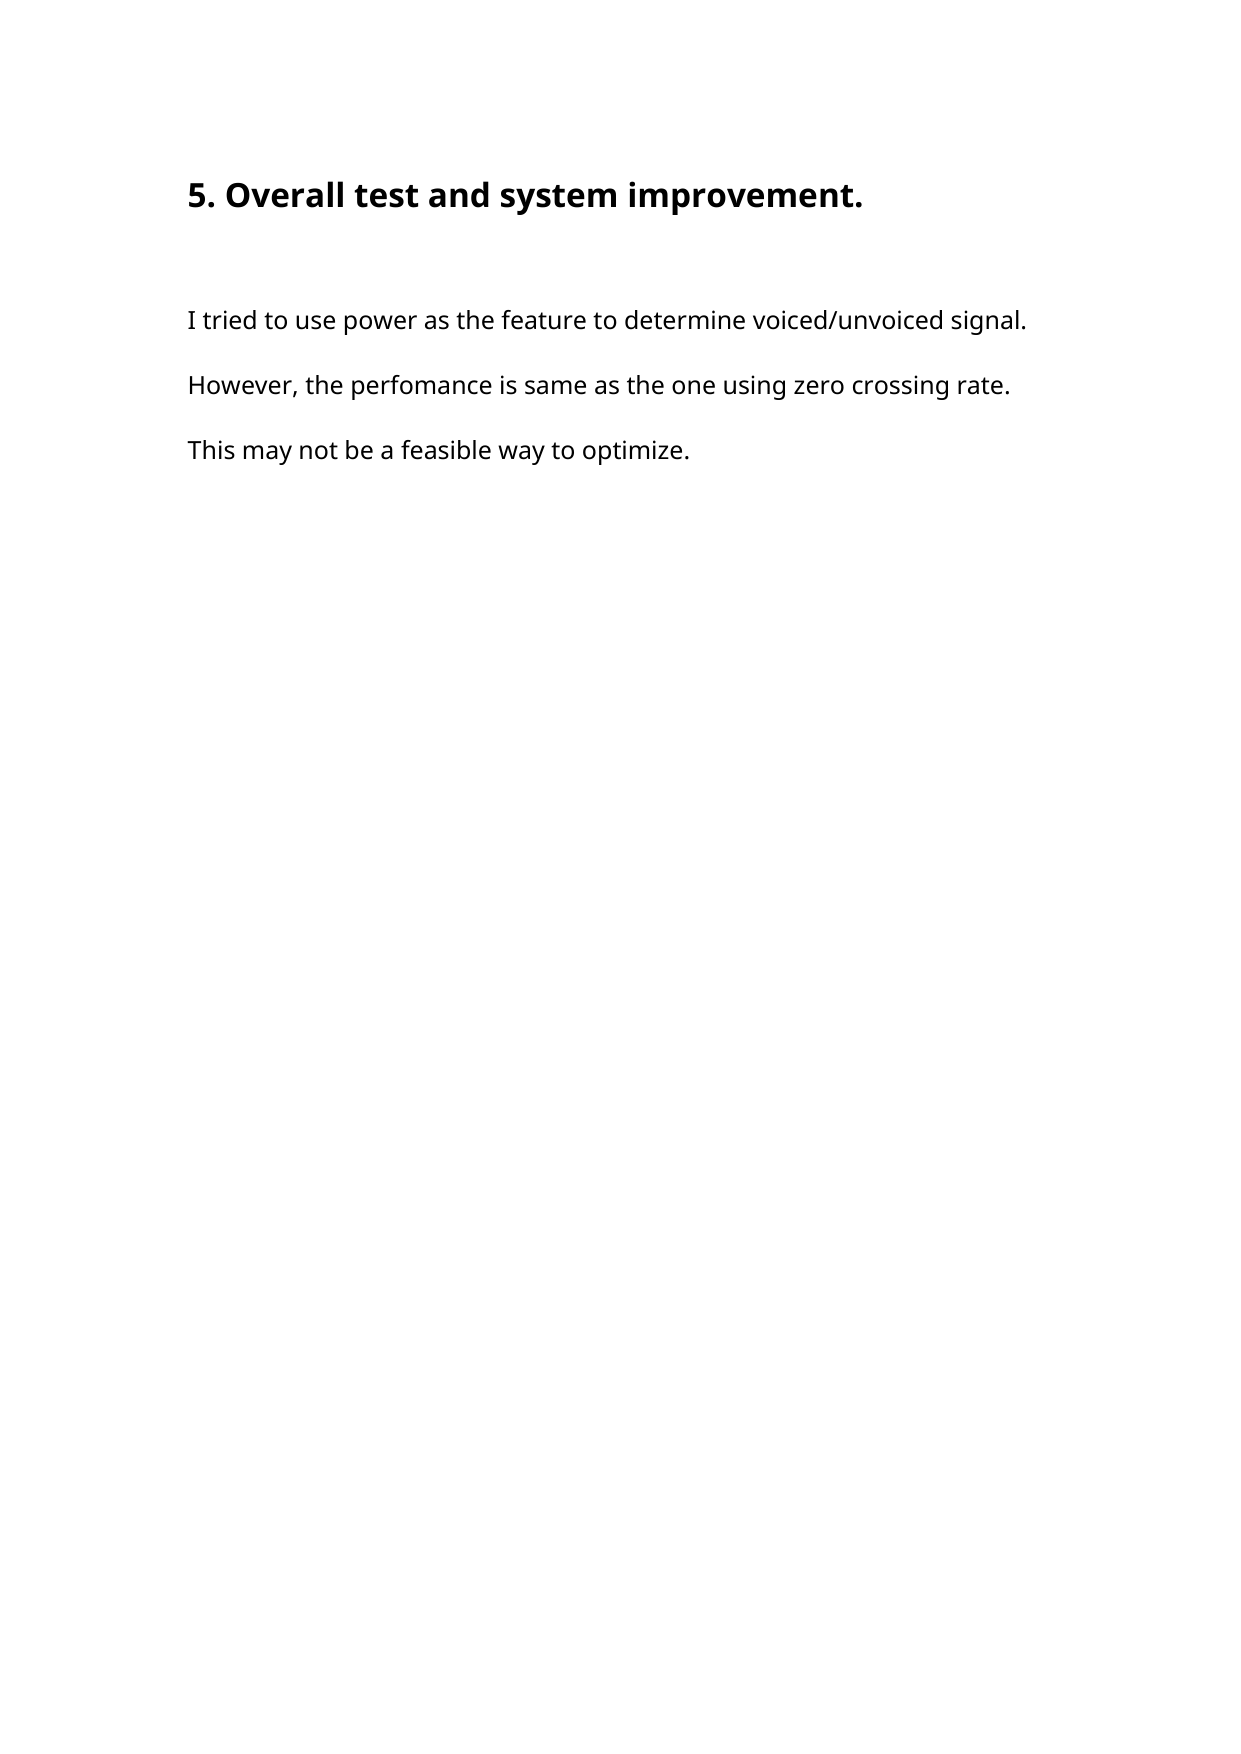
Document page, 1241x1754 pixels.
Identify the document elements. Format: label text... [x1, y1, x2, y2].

subtitle 5. Overall test and system improvement. [187, 162, 1053, 227]
text I tried to use power as the feature to determine voiced/unvoiced signal. However, the perfomance is same as the one using zero crossing rate. This may not be a feasible way to optimize. [187, 287, 1053, 482]
